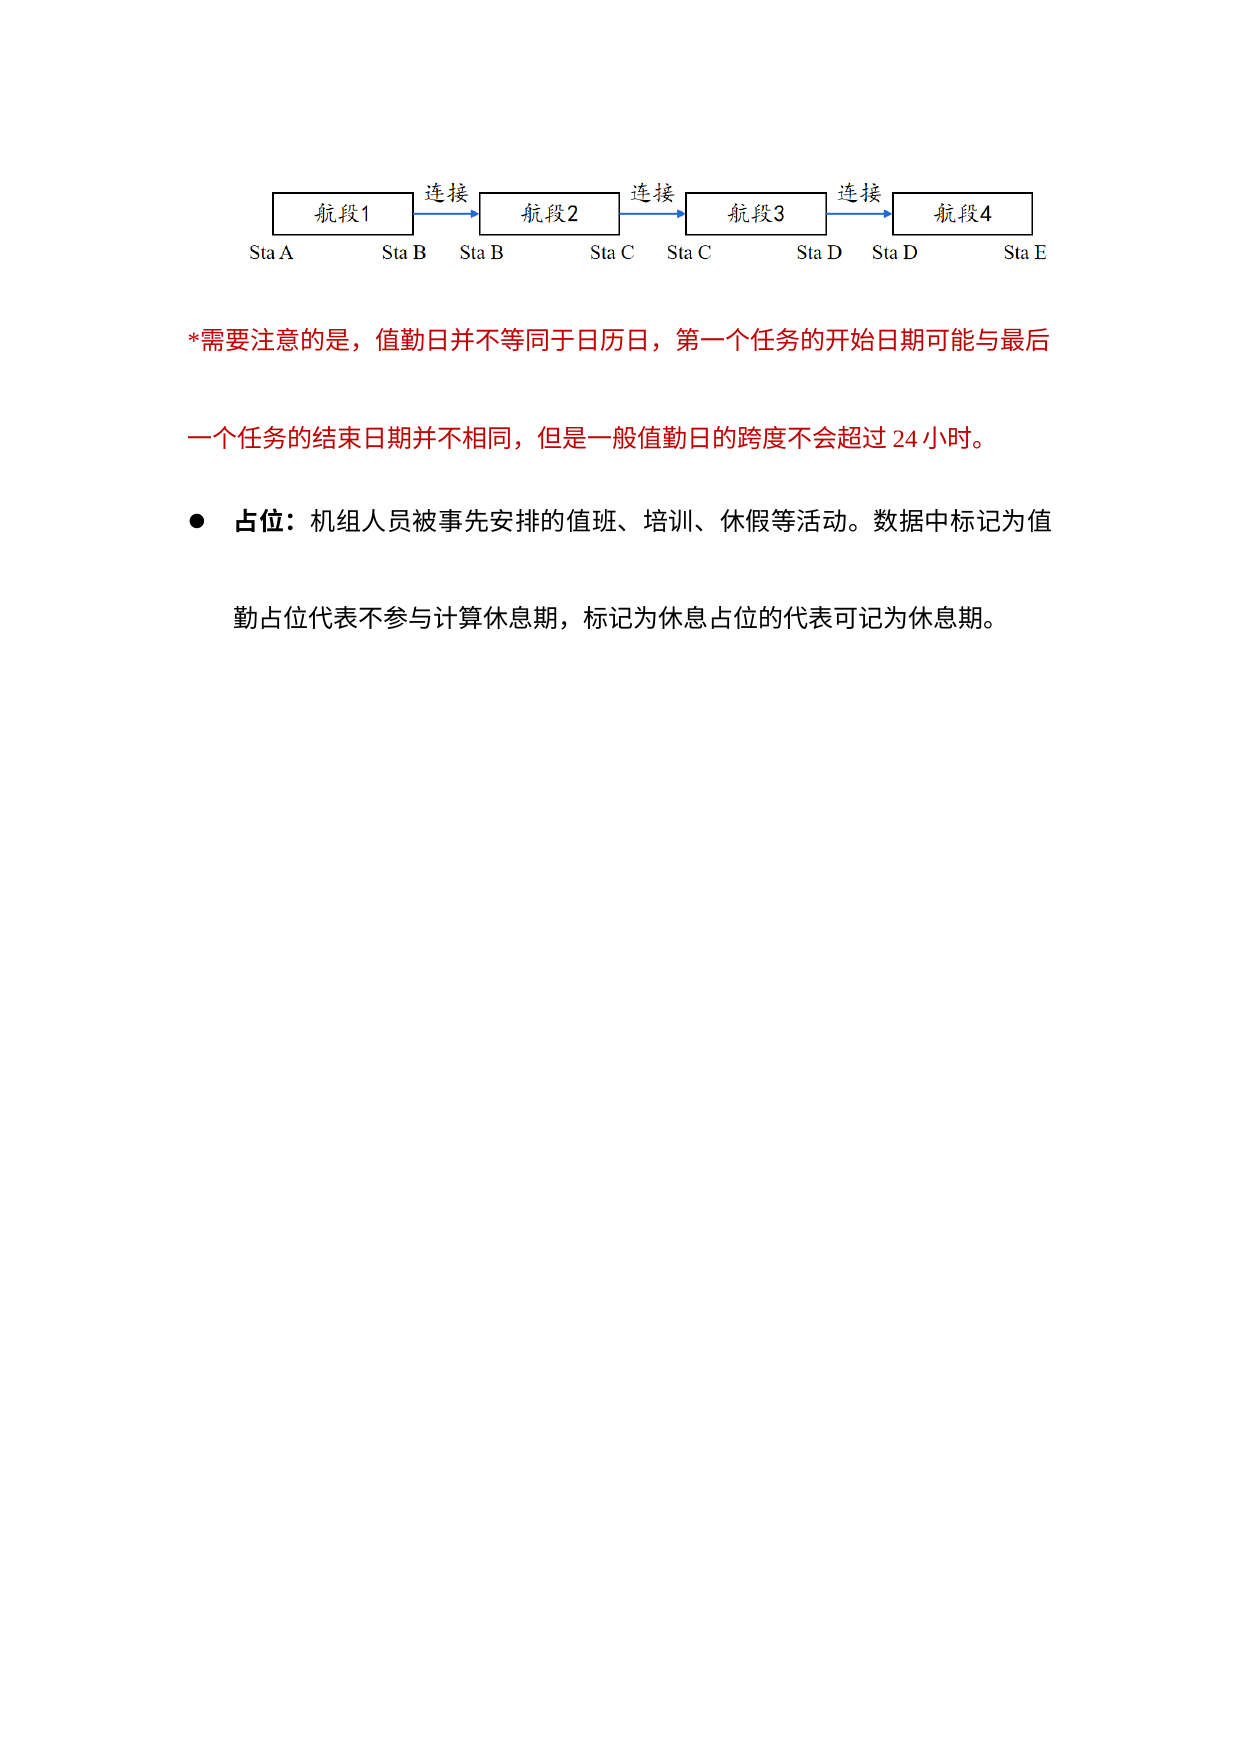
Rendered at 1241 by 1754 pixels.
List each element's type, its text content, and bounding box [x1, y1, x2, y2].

list 占位：机组人员被事先安排的值班、培训、休假等活动。数据中标记为值勤占位代表不参与计算休息期，标记为休息占位的代表可记为休息期。 [187, 487, 1053, 649]
text *需要注意的是，值勤日并不等同于日历日，第一个任务的开始日期可能与最后一个任务的结束日期并不相同，但是一般值勤日的跨度不会超过24小时。 [187, 306, 1053, 469]
picture [245, 162, 1053, 269]
